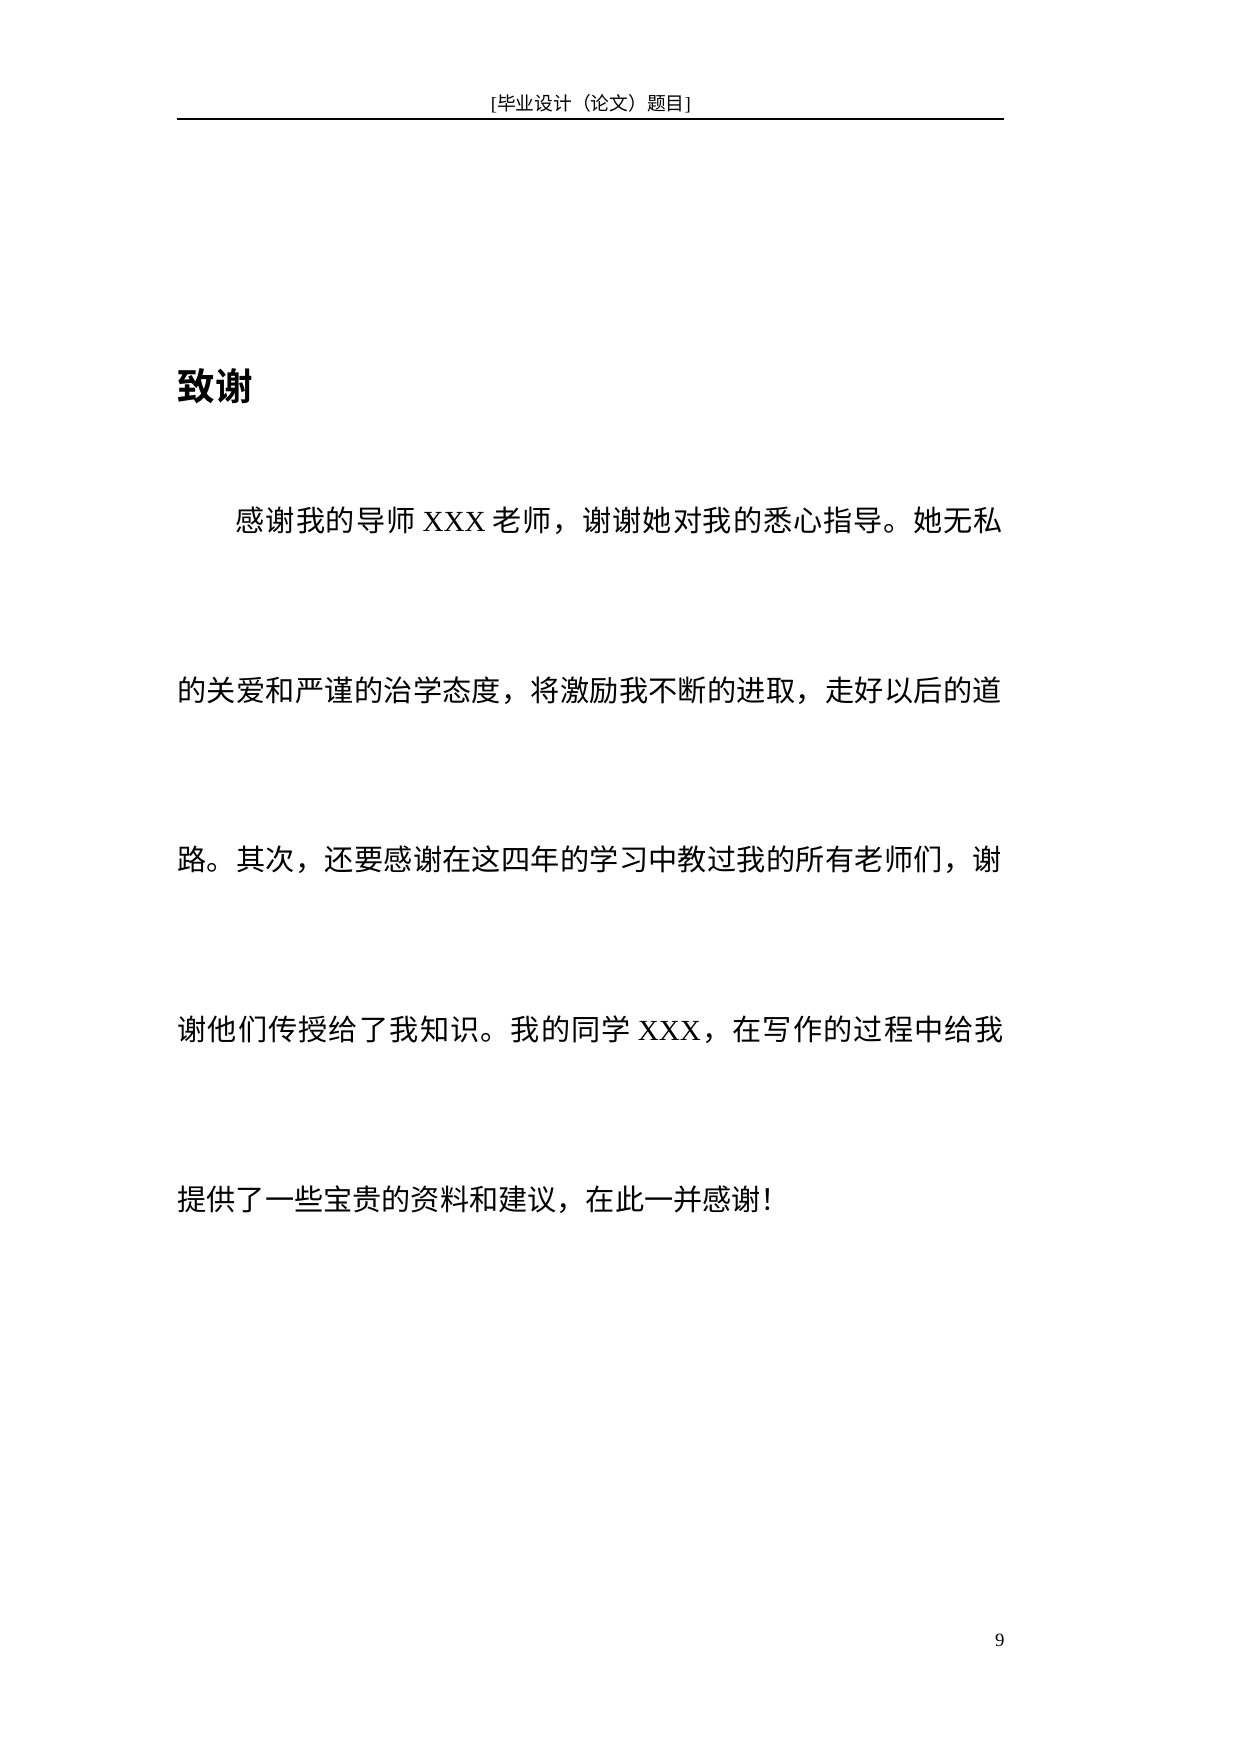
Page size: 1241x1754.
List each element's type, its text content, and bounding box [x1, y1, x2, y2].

subtitle 致谢 [177, 350, 1004, 418]
text 感谢我的导师XXX老师，谢谢她对我的悉心指导。她无私的关爱和严谨的治学态度，将激励我不断的进取，走好以后的道路。其次，还要感谢在这四年的学习中教过我的所有老师们，谢谢他们传授给了我知识。我的同学XXX，在写作的过程中给我提供了一些宝贵的资料和建议，在此一并感谢！ [177, 484, 1004, 1232]
